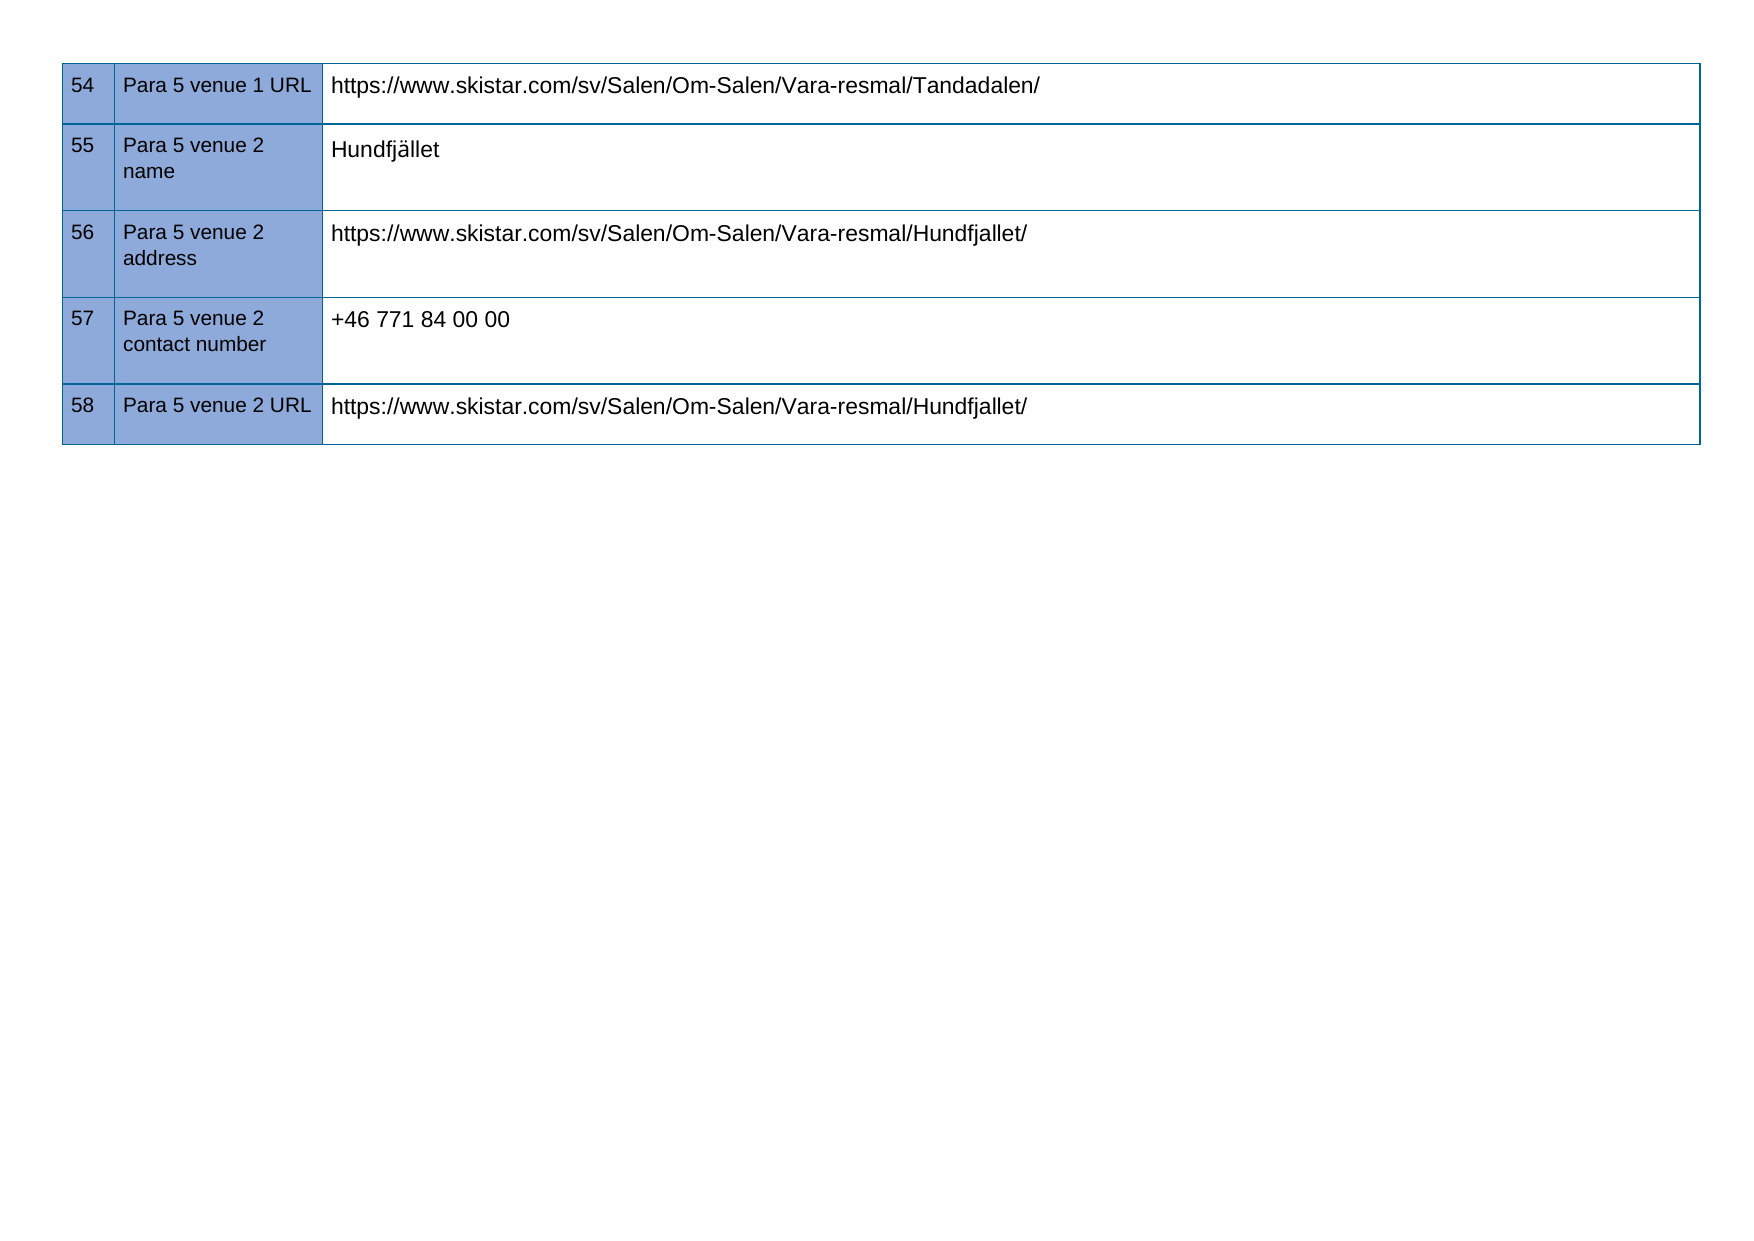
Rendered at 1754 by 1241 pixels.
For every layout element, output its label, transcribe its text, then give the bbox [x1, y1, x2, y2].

table_cell https://www.skistar.com/sv/Salen/Om-Salen/Vara-resmal/Hundfjallet/ [323, 385, 1699, 444]
table_cell 54 [63, 64, 114, 123]
table_cell Para 5 venue 2 URL [115, 385, 322, 444]
table_cell 55 [63, 125, 114, 210]
table_cell 58 [63, 385, 114, 444]
table_cell +46 771 84 00 00 [323, 298, 1699, 383]
table_cell Para 5 venue 2 name [115, 125, 322, 210]
table_cell Para 5 venue 2 contact number [115, 298, 322, 383]
table_cell https://www.skistar.com/sv/Salen/Om-Salen/Vara-resmal/Hundfjallet/ [323, 211, 1699, 296]
table_cell 56 [63, 211, 114, 296]
table_cell Para 5 venue 2 address [115, 211, 322, 296]
table_cell Hundfjället [323, 125, 1699, 210]
table_cell https://www.skistar.com/sv/Salen/Om-Salen/Vara-resmal/Tandadalen/ [323, 64, 1699, 123]
table_cell Para 5 venue 1 URL [115, 64, 322, 123]
table_cell 57 [63, 298, 114, 383]
